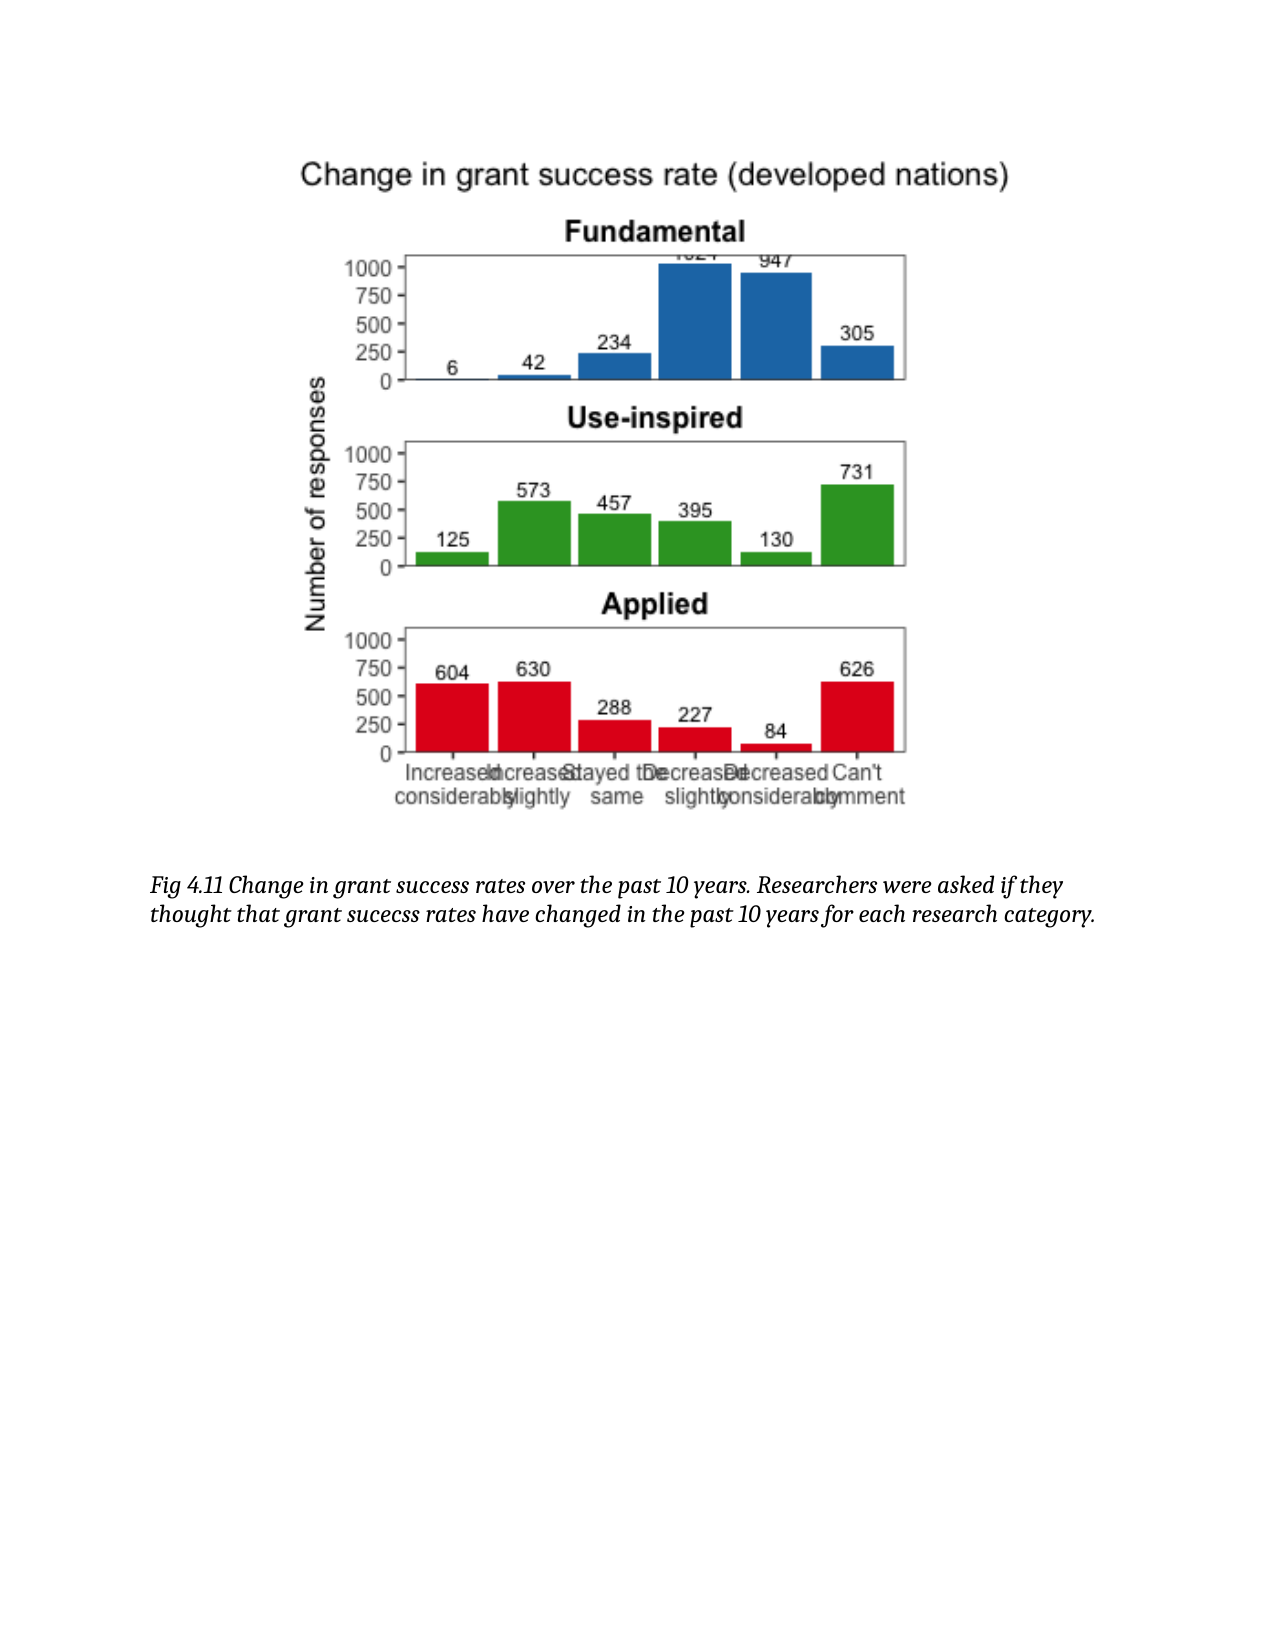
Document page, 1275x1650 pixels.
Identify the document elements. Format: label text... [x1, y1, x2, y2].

picture [168, 150, 1044, 850]
text Fig 4.11 Change in grant success rates over the past 10 years. Researchers were asked if they thought that grant sucecss rates have changed in the past 10 years for each research category. [150, 871, 1125, 928]
